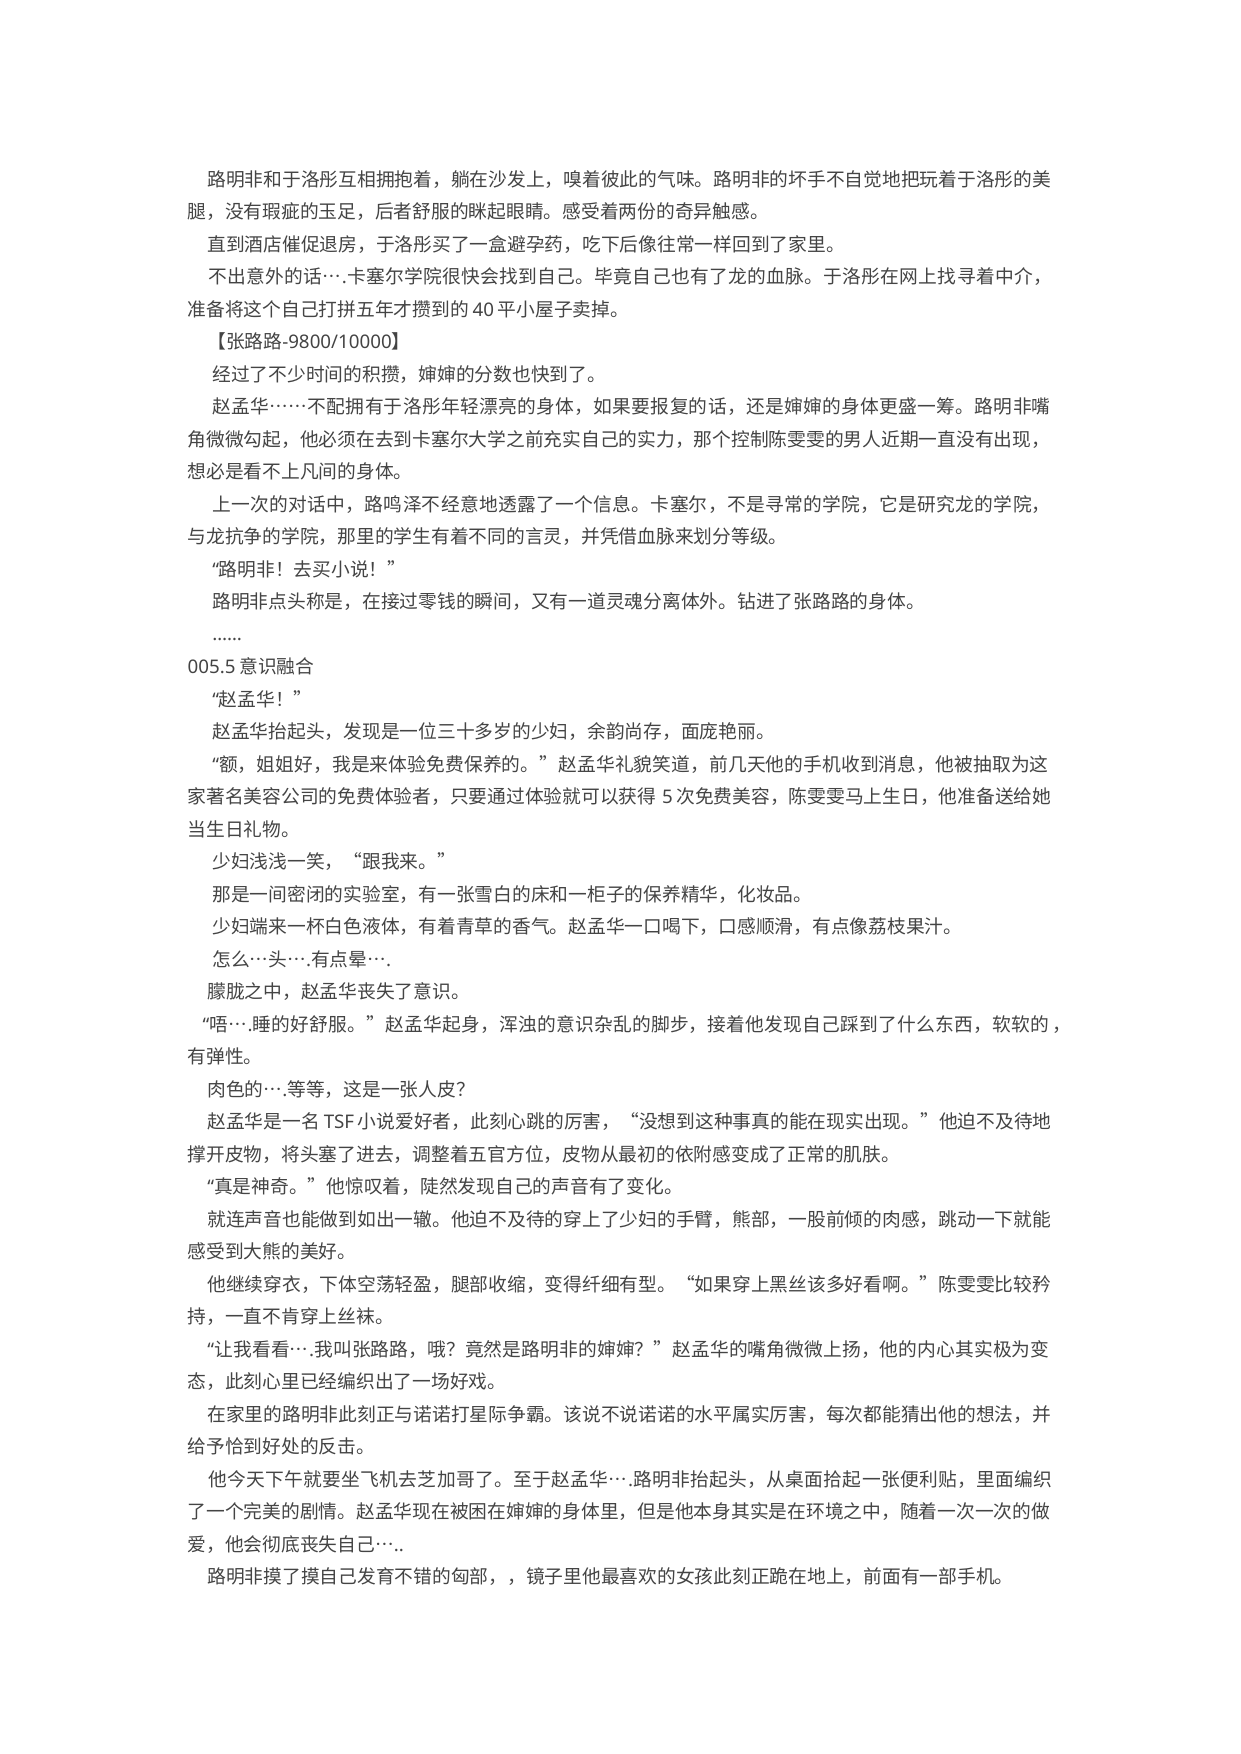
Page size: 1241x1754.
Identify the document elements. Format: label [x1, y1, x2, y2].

text [187, 162, 1053, 1592]
